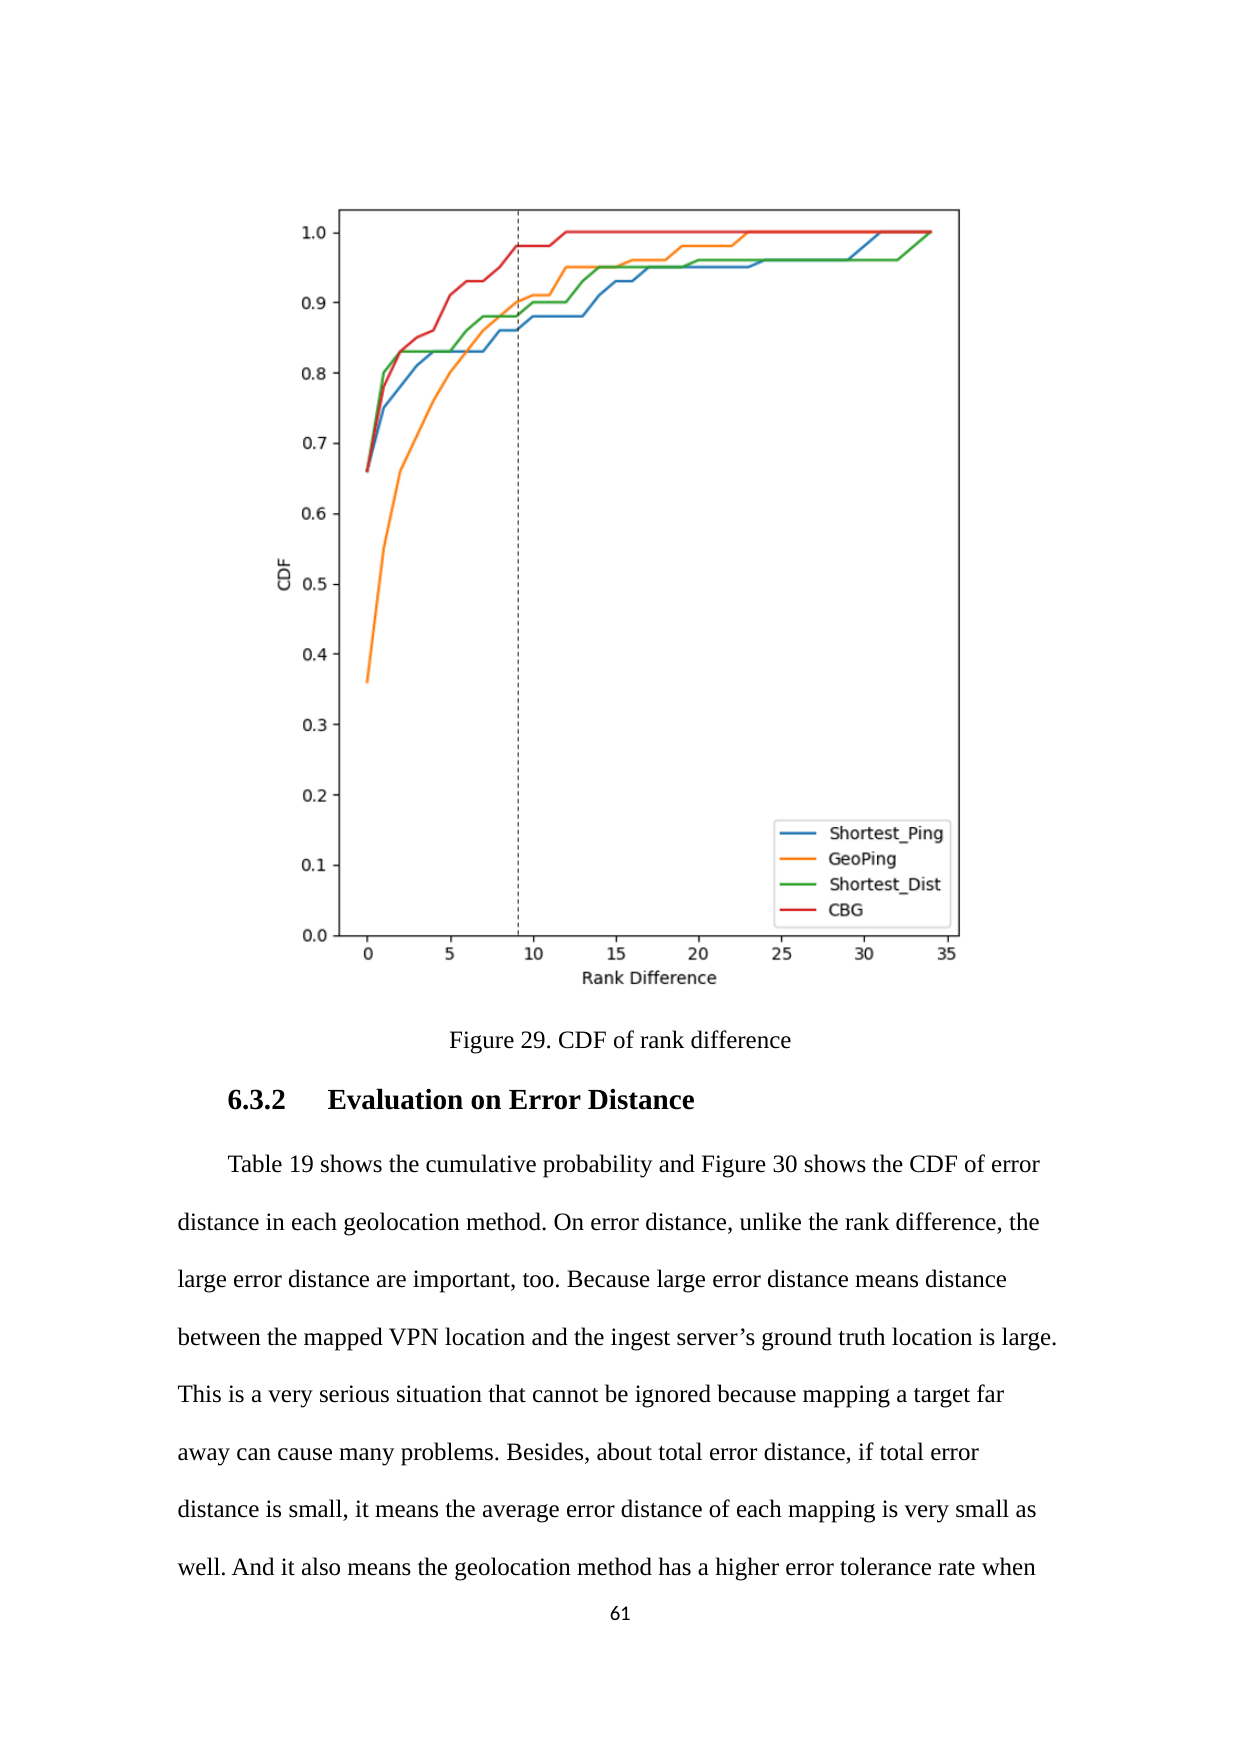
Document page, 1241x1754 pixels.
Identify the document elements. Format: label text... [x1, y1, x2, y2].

text Figure 29. CDF of rank difference [177, 1025, 1063, 1053]
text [177, 1149, 1063, 1581]
text 6.3.2 Evaluation on Error Distance [177, 1082, 1063, 1116]
picture [270, 194, 970, 995]
